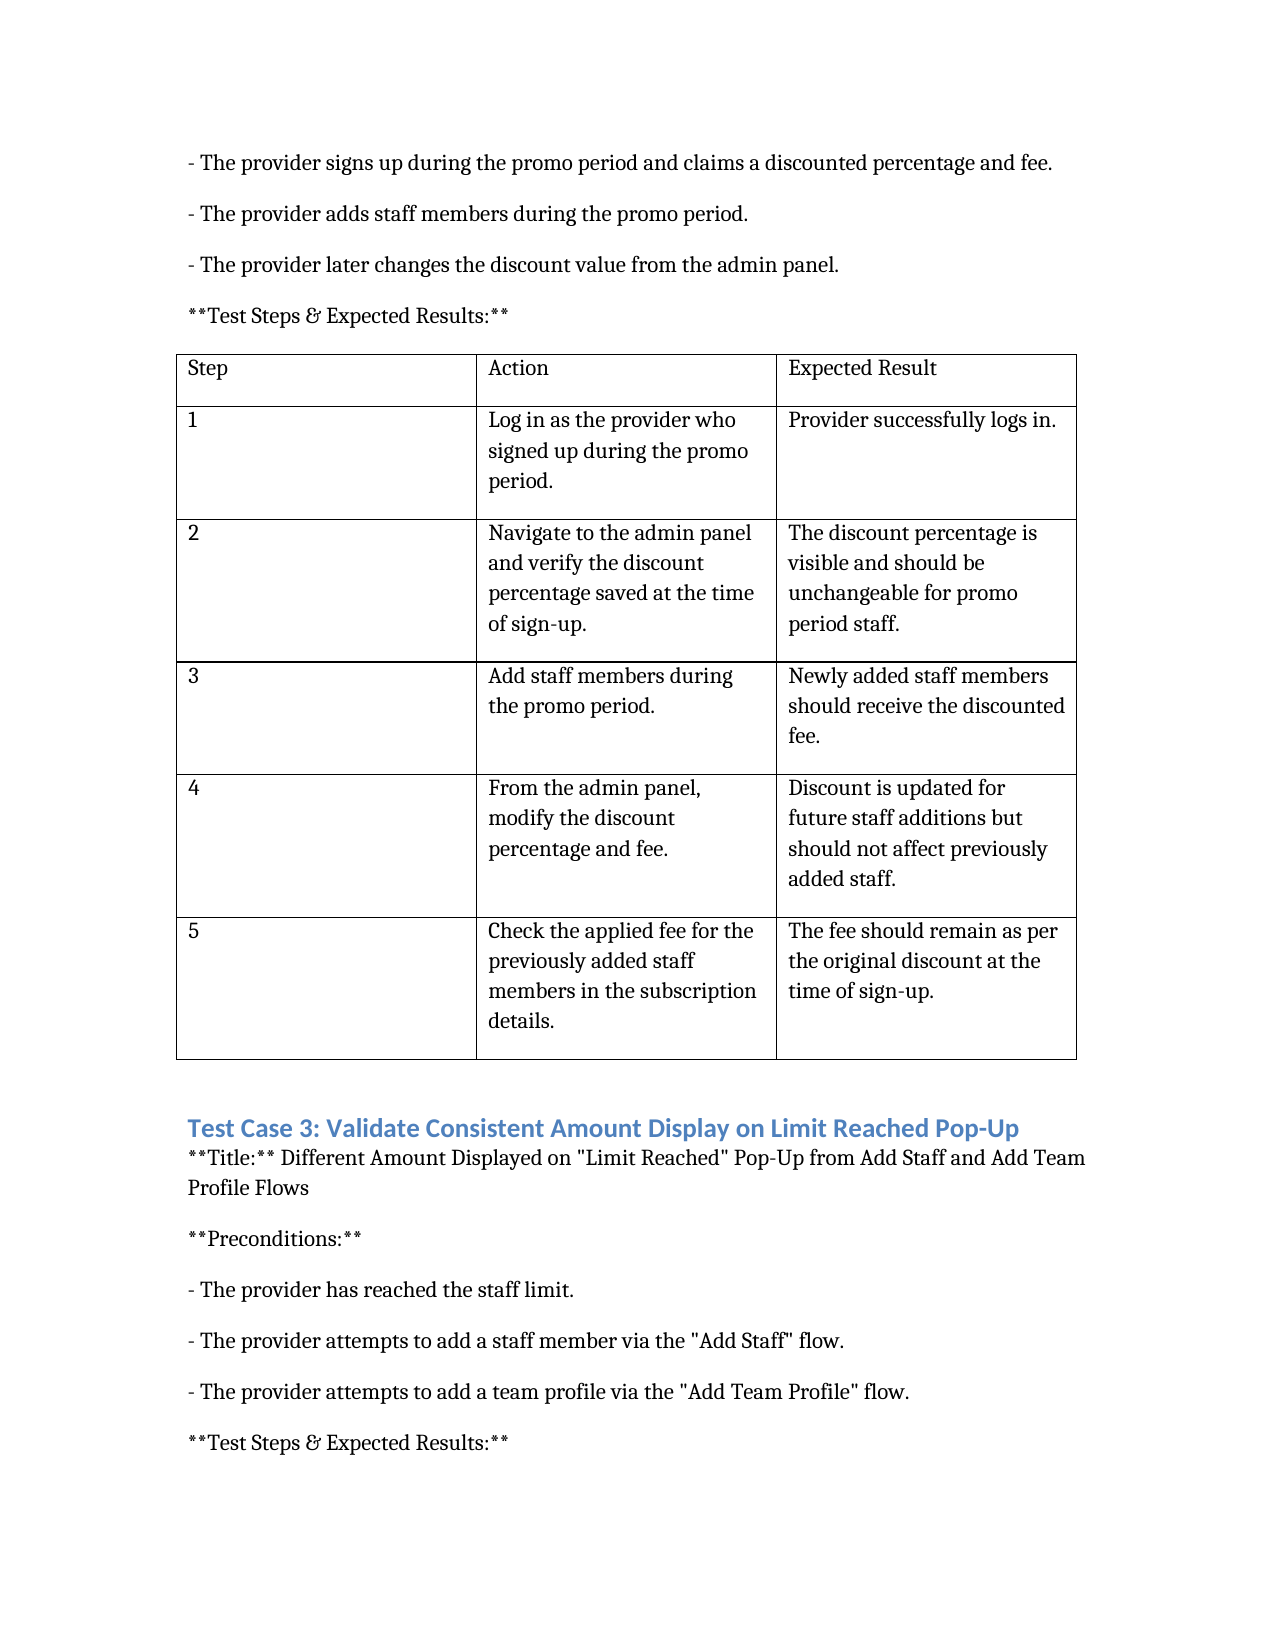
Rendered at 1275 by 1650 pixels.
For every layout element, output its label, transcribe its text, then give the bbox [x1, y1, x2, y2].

text **Test Steps & Expected Results:** [187, 1430, 1087, 1456]
table_cell 1 [177, 407, 476, 519]
text - The provider attempts to add a team profile via the "Add Team Profile" flow. [187, 1379, 1087, 1405]
table_cell 4 [177, 775, 476, 917]
table_cell Newly added staff members should receive the discounted fee. [777, 663, 1076, 774]
table_cell 2 [177, 520, 476, 661]
table_cell The discount percentage is visible and should be unchangeable for promo period staff. [777, 520, 1076, 661]
table_header Action [477, 355, 776, 406]
table_cell Discount is updated for future staff additions but should not affect previously added staff. [777, 775, 1076, 917]
table_cell Provider successfully logs in. [777, 407, 1076, 519]
text **Title:** Different Amount Displayed on "Limit Reached" Pop-Up from Add Staff and Add Team Profile Flows [187, 1144, 1087, 1201]
text **Preconditions:** [187, 1226, 1087, 1252]
table_cell 5 [177, 918, 476, 1059]
table_cell Add staff members during the promo period. [477, 663, 776, 774]
text **Test Steps & Expected Results:** [187, 303, 1087, 329]
table_cell The fee should remain as per the original discount at the time of sign-up. [777, 918, 1076, 1059]
text - The provider signs up during the promo period and claims a discounted percentage and fee. [187, 150, 1087, 176]
text - The provider adds staff members during the promo period. [187, 201, 1087, 227]
table_cell Check the applied fee for the previously added staff members in the subscription details. [477, 918, 776, 1059]
subtitle Test Case 3: Validate Consistent Amount Display on Limit Reached Pop-Up [187, 1111, 1087, 1144]
table_header Step [177, 355, 476, 406]
table_header Expected Result [777, 355, 1076, 406]
text - The provider later changes the discount value from the admin panel. [187, 252, 1087, 278]
table_cell 3 [177, 663, 476, 774]
table_cell Navigate to the admin panel and verify the discount percentage saved at the time of sign-up. [477, 520, 776, 661]
table_cell From the admin panel, modify the discount percentage and fee. [477, 775, 776, 917]
text - The provider has reached the staff limit. [187, 1277, 1087, 1303]
text - The provider attempts to add a staff member via the "Add Staff" flow. [187, 1328, 1087, 1354]
table_cell Log in as the provider who signed up during the promo period. [477, 407, 776, 519]
